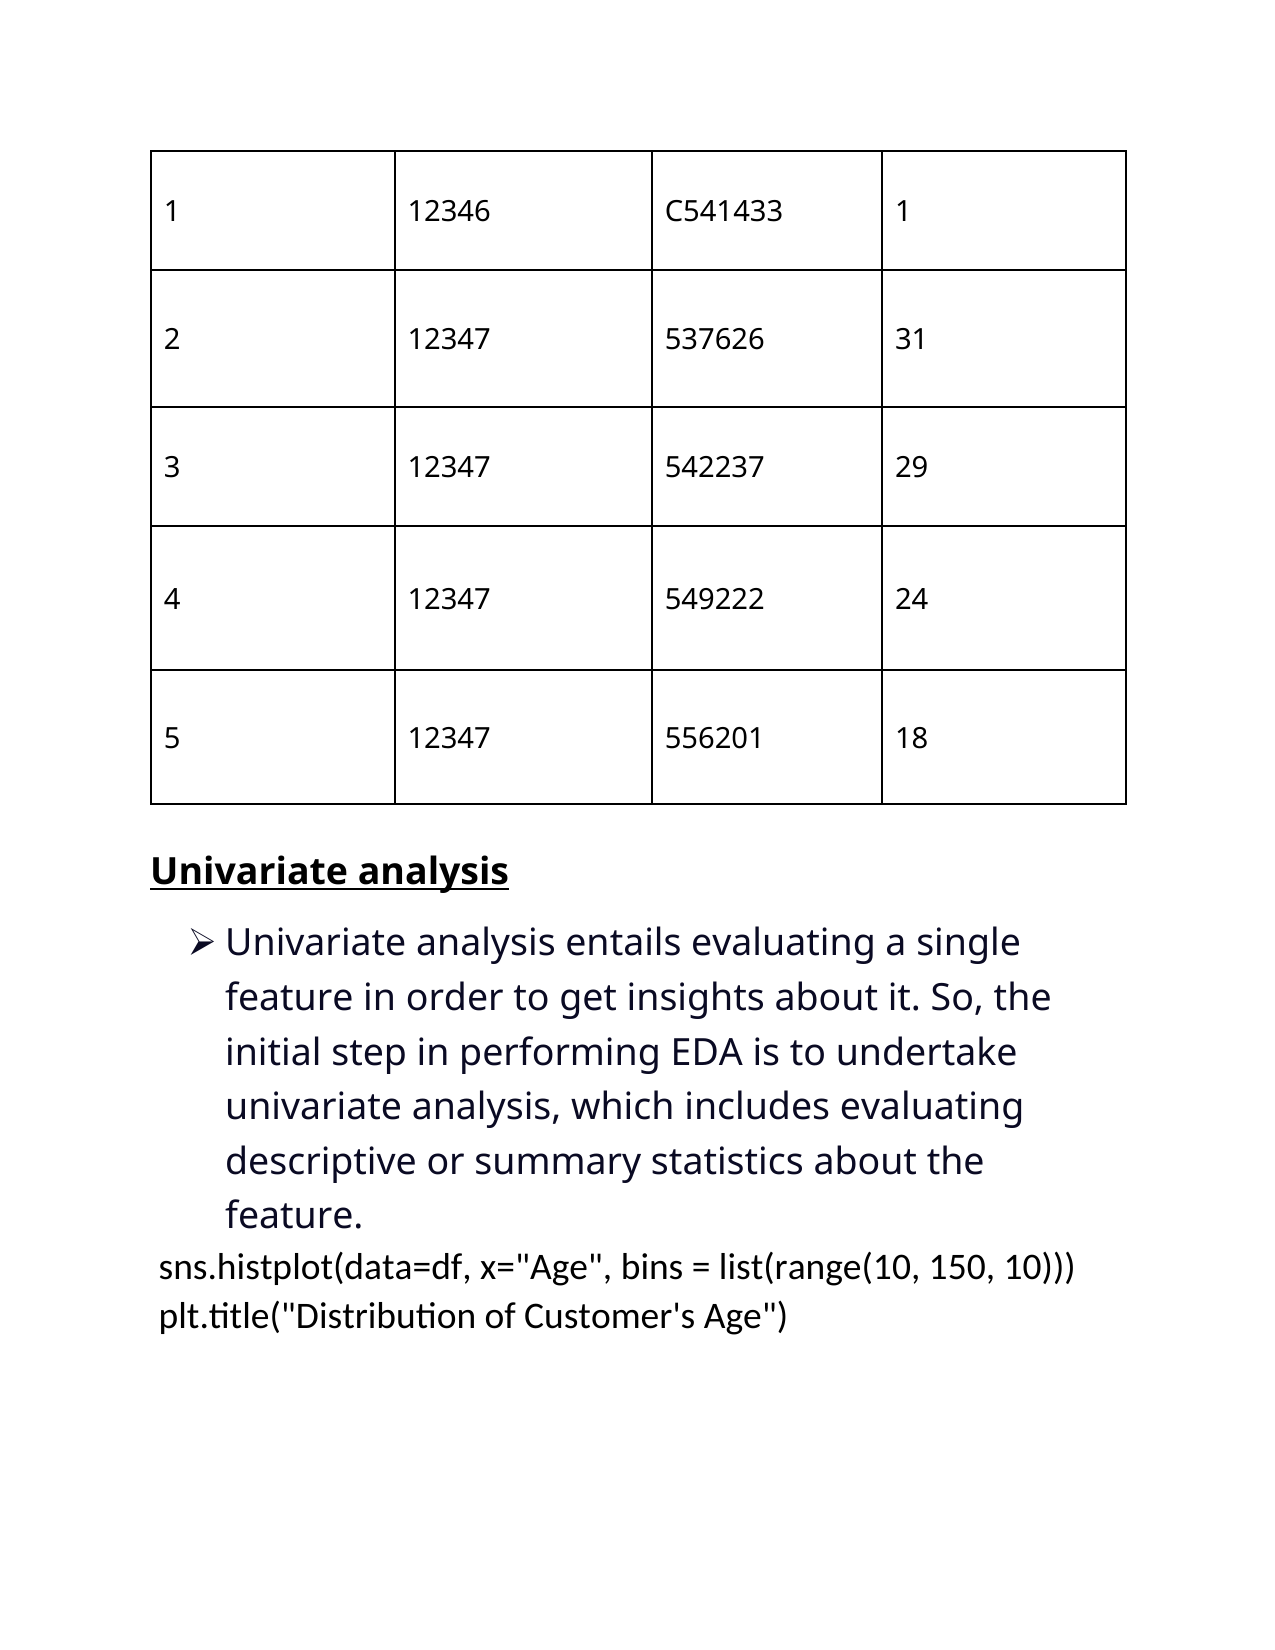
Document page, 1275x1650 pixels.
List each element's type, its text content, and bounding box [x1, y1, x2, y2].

table_cell 549222 [653, 527, 881, 669]
table_cell 542237 [653, 408, 881, 525]
text sns.histplot(data=df, x="Age", bins = list(range(10, 150, 10))) plt.title("Distribution of Customer's Age") [150, 1243, 1125, 1338]
table_cell 12347 [396, 527, 651, 669]
table_cell 12347 [396, 671, 651, 803]
table_cell 1 [883, 152, 1125, 269]
table_cell 12346 [396, 152, 651, 269]
table_cell 3 [152, 408, 394, 525]
table_cell 29 [883, 408, 1125, 525]
table_cell 537626 [653, 271, 881, 406]
table_cell 1 [152, 152, 394, 269]
table_cell C541433 [653, 152, 881, 269]
table_cell 12347 [396, 408, 651, 525]
table_cell 556201 [653, 671, 881, 803]
text Univariate analysis [150, 805, 1125, 895]
table_cell 12347 [396, 271, 651, 406]
table_cell 31 [883, 271, 1125, 406]
list Univariate analysis entails evaluating a single feature in order to get insights about it. So, the initial step in performing EDA is to undertake univariate analysis, which includes evaluating descriptive or summary statistics about the feature. [187, 916, 1125, 1239]
table_cell 2 [152, 271, 394, 406]
table_cell 4 [152, 527, 394, 669]
table_cell 24 [883, 527, 1125, 669]
table_cell 18 [883, 671, 1125, 803]
table_cell 5 [152, 671, 394, 803]
